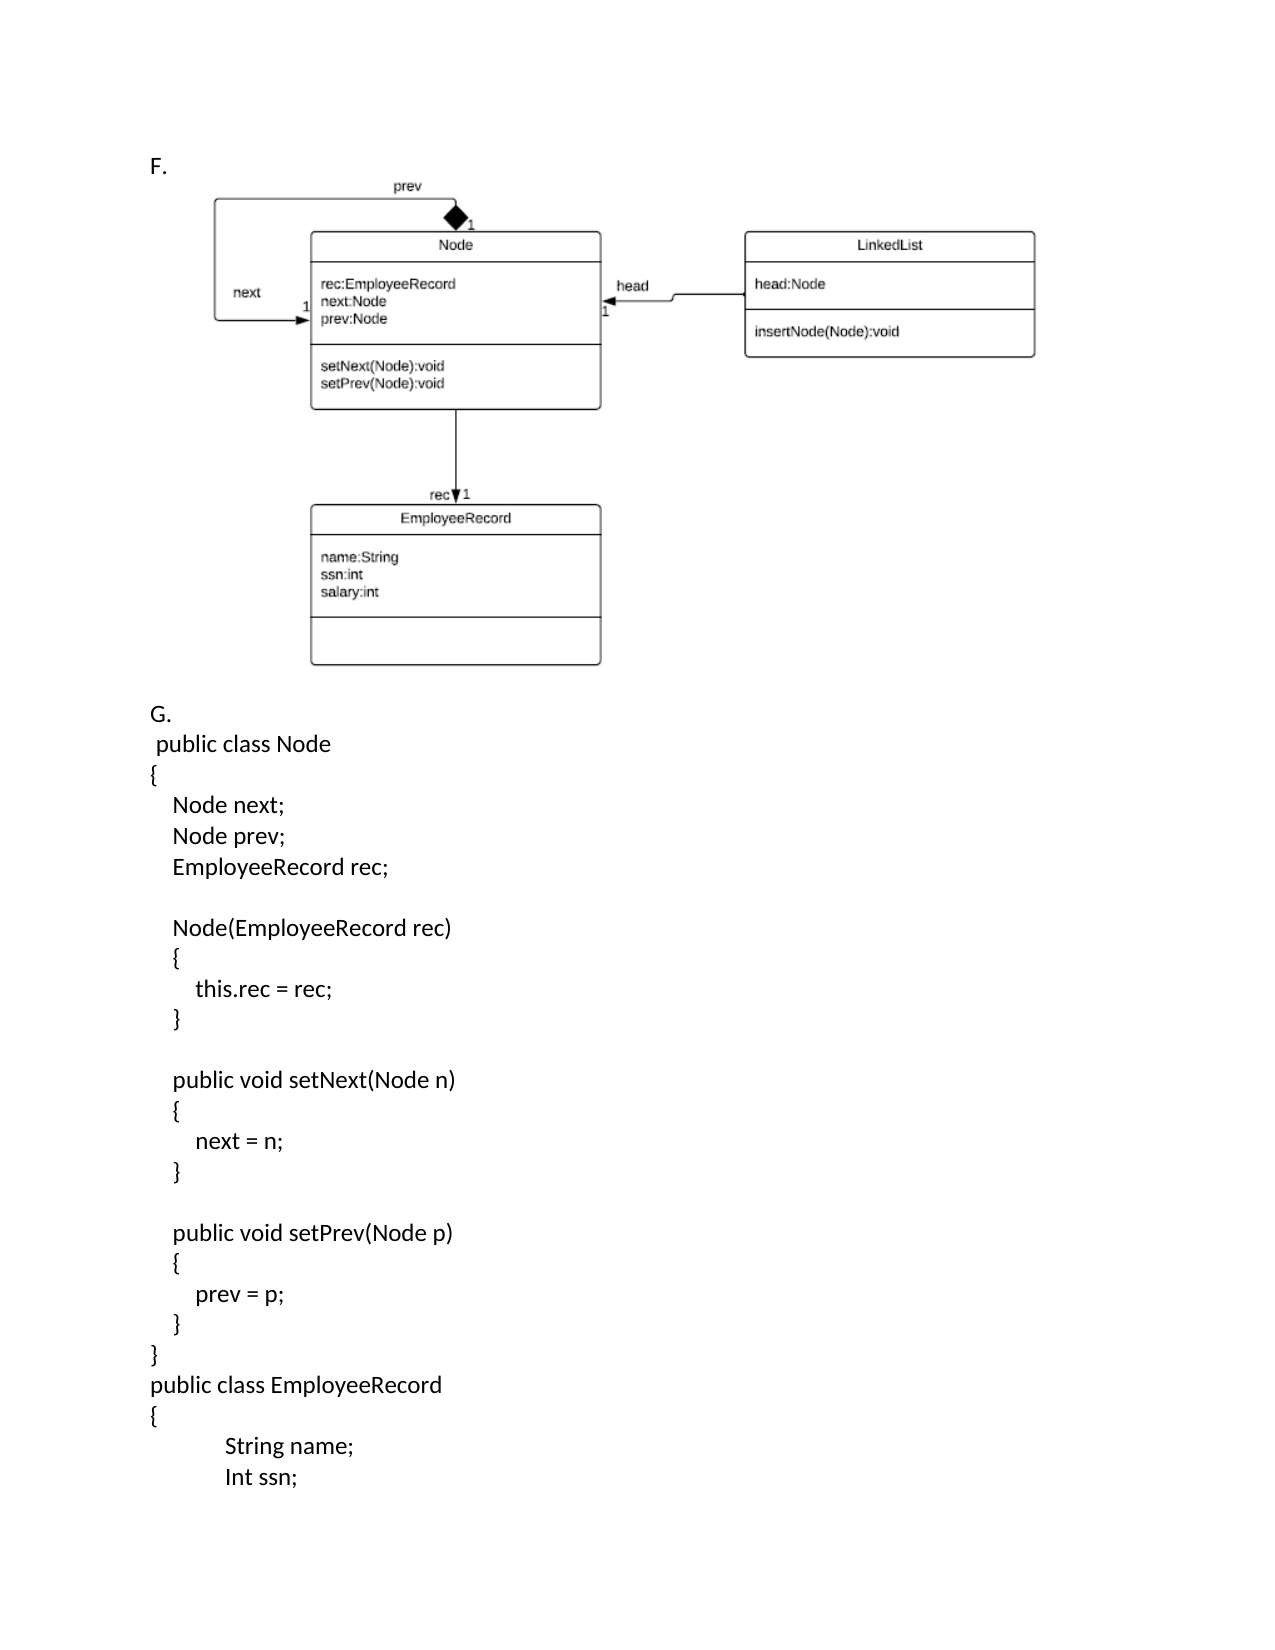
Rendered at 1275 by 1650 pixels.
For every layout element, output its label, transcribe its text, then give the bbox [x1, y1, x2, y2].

text G. [150, 698, 1125, 728]
text } [150, 1339, 1125, 1369]
text { [150, 759, 1125, 789]
text { [150, 1247, 1125, 1278]
text prev = p; [150, 1278, 1125, 1308]
picture [155, 180, 1060, 698]
text public void setPrev(Node p) [150, 1217, 1125, 1247]
text } [150, 1003, 1125, 1034]
text public class EmployeeRecord [150, 1369, 1125, 1400]
text Node prev; [150, 820, 1125, 851]
text EmployeeRecord rec; [150, 851, 1125, 881]
text } [150, 1156, 1125, 1186]
text this.rec = rec; [150, 973, 1125, 1003]
text } [150, 1308, 1125, 1339]
text Node(EmployeeRecord rec) [150, 912, 1125, 942]
text F. [150, 150, 1125, 181]
text { [150, 1400, 1125, 1431]
text Node next; [150, 789, 1125, 820]
text Int ssn; [150, 1461, 1125, 1492]
text public void setNext(Node n) [150, 1064, 1125, 1095]
text { [150, 1095, 1125, 1125]
text public class Node [150, 728, 1125, 759]
text { [150, 942, 1125, 973]
text next = n; [150, 1125, 1125, 1156]
text String name; [150, 1431, 1125, 1461]
